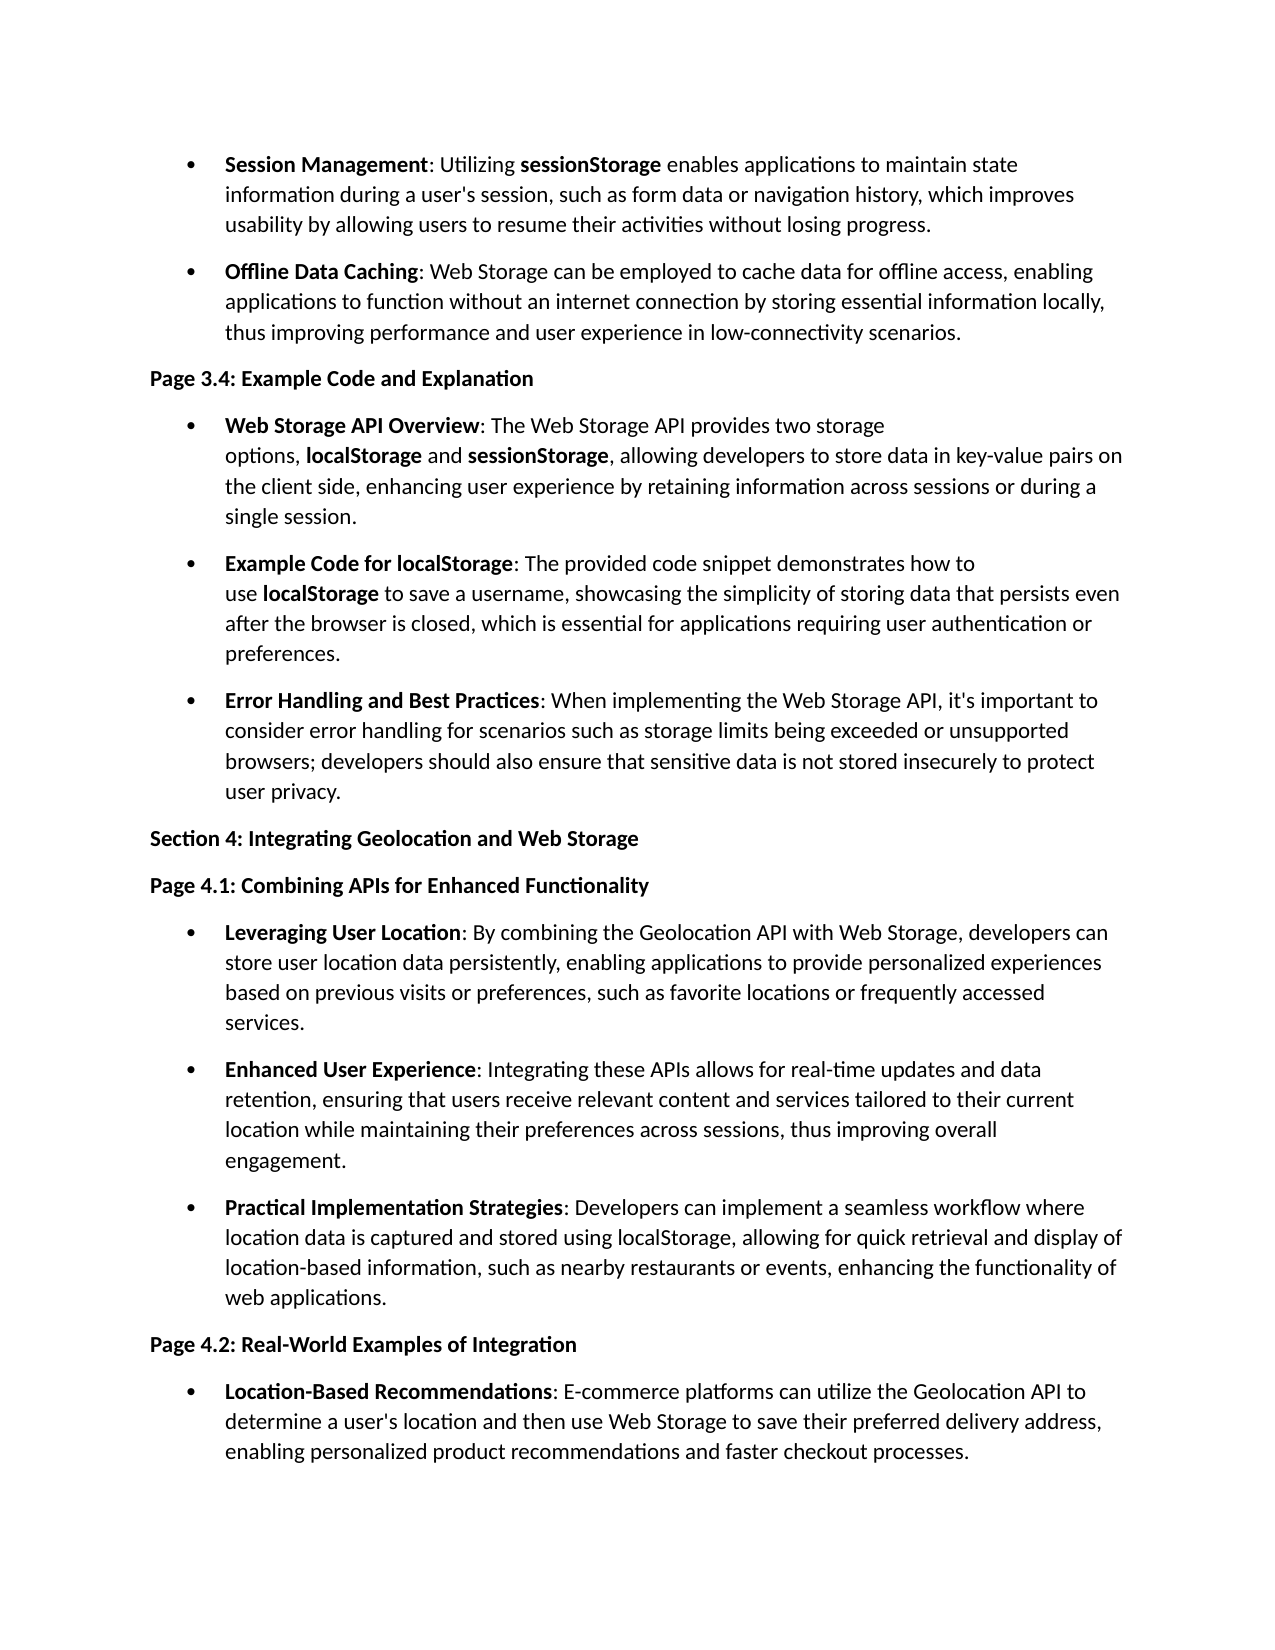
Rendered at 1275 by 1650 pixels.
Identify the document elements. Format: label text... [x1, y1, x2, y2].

list Web Storage API Overview: The Web Storage API provides two storage options, localStorage and sessionStorage, allowing developers to store data in key-value pairs on the client side, enhancing user experience by retaining information across sessions or during a single session. [187, 411, 1125, 530]
list Session Management: Utilizing sessionStorage enables applications to maintain state information during a user's session, such as form data or navigation history, which improves usability by allowing users to resume their activities without losing progress. [187, 150, 1125, 238]
list Error Handling and Best Practices: When implementing the Web Storage API, it's important to consider error handling for scenarios such as storage limits being exceeded or unsupported browsers; developers should also ensure that sensitive data is not stored insecurely to protect user privacy. [187, 686, 1125, 805]
list Location-Based Recommendations: E-commerce platforms can utilize the Geolocation API to determine a user's location and then use Web Storage to save their preferred delivery address, enabling personalized product recommendations and faster checkout processes. [187, 1377, 1125, 1466]
text Page 3.4: Example Code and Explanation [150, 364, 1125, 393]
list Offline Data Caching: Web Storage can be employed to cache data for offline access, enabling applications to function without an internet connection by storing essential information locally, thus improving performance and user experience in low-connectivity scenarios. [187, 257, 1125, 346]
list Leveraging User Location: By combining the Geolocation API with Web Storage, developers can store user location data persistently, enabling applications to provide personalized experiences based on previous visits or preferences, such as favorite locations or frequently accessed services. [187, 918, 1125, 1036]
text Page 4.2: Real-World Examples of Integration [150, 1330, 1125, 1358]
text Page 4.1: Combining APIs for Enhanced Functionality [150, 871, 1125, 899]
list Enhanced User Experience: Integrating these APIs allows for real-time updates and data retention, ensuring that users receive relevant content and services tailored to their current location while maintaining their preferences across sessions, thus improving overall engagement. [187, 1055, 1125, 1174]
text Section 4: Integrating Geolocation and Web Storage [150, 824, 1125, 852]
list Example Code for localStorage: The provided code snippet demonstrates how to use localStorage to save a username, showcasing the simplicity of storing data that persists even after the browser is closed, which is essential for applications requiring user authentication or preferences. [187, 549, 1125, 668]
list Practical Implementation Strategies: Developers can implement a seamless workflow where location data is captured and stored using localStorage, allowing for quick retrieval and display of location-based information, such as nearby restaurants or events, enhancing the functionality of web applications. [187, 1193, 1125, 1311]
